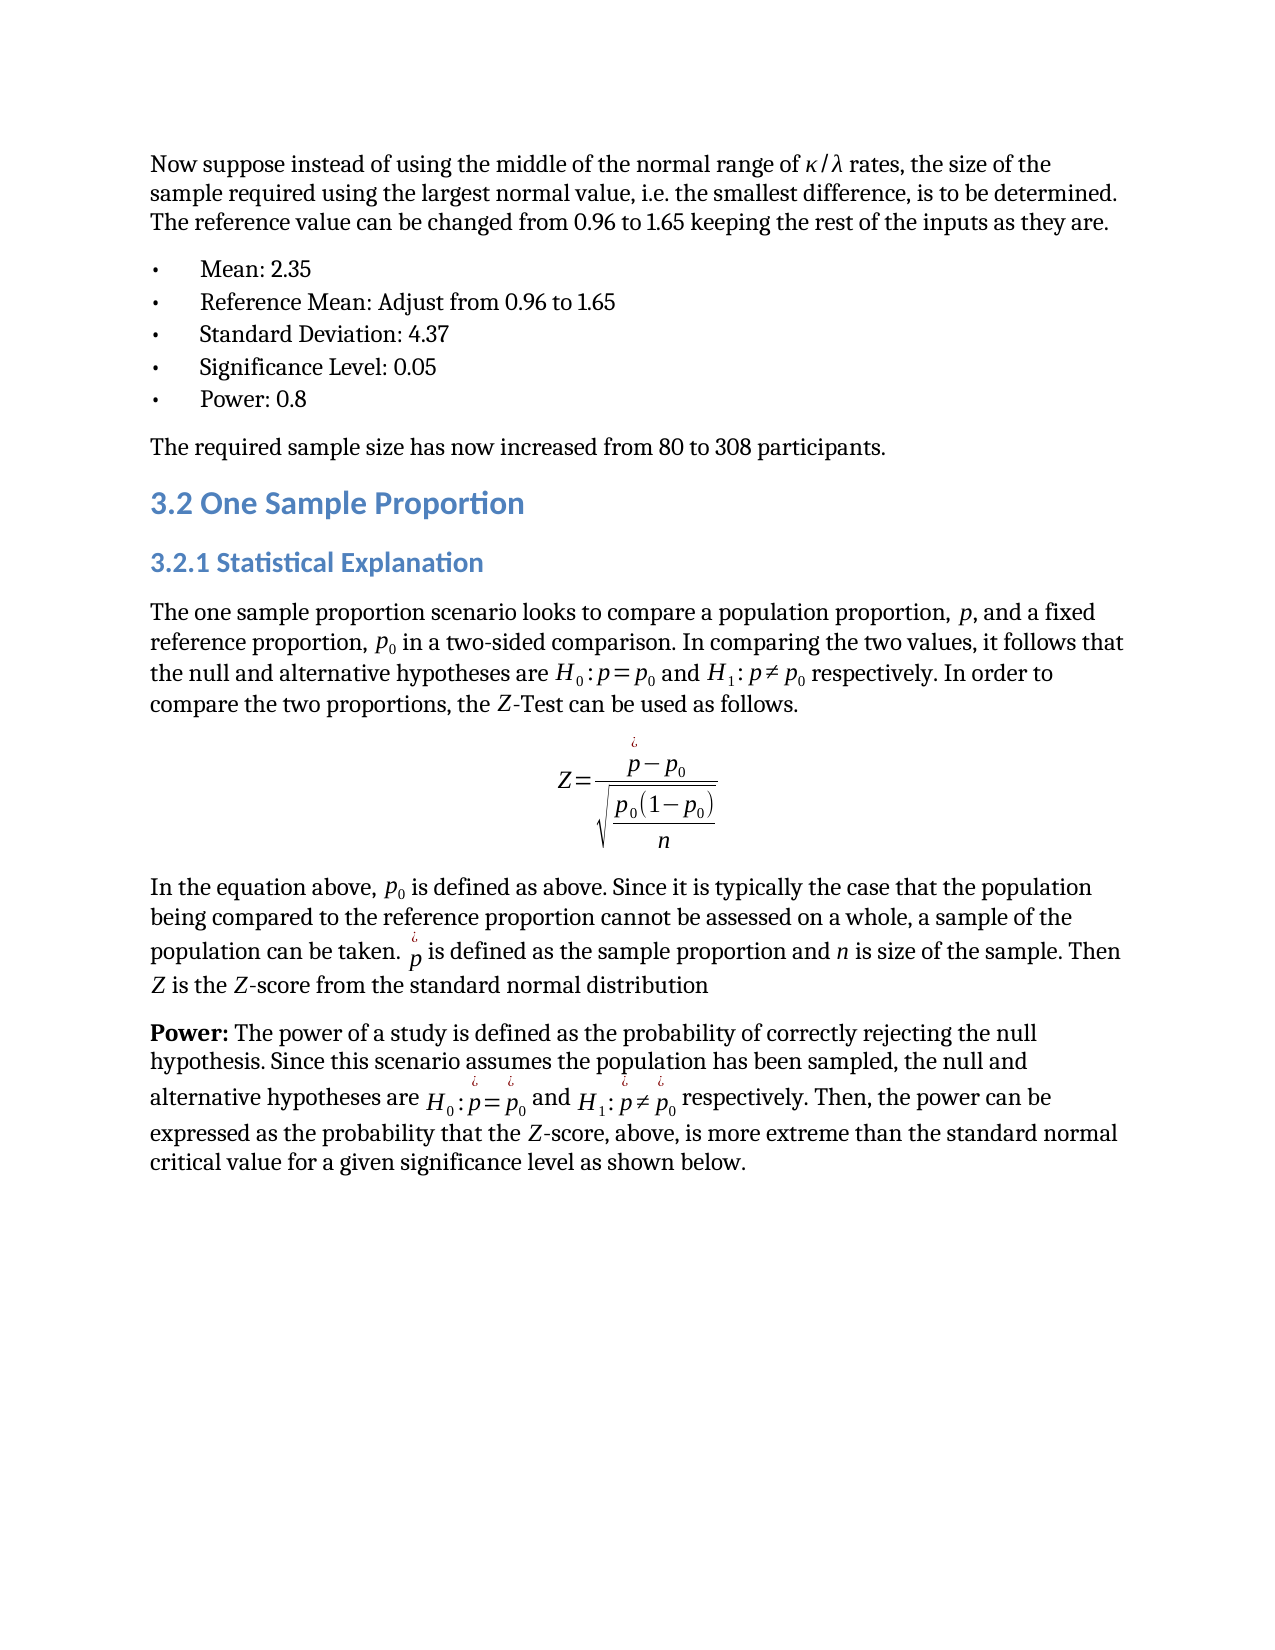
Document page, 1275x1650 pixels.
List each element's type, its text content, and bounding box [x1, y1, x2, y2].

text In the equation above, is defined as above. Since it is typically the case that the population being compared to the reference proportion cannot be assessed on a whole, a sample of the population can be taken. is defined as the sample proportion and is size of the sample. Then is the -score from the standard normal distribution [150, 871, 1125, 1000]
list Standard Deviation: 4.37 [150, 320, 1125, 349]
text The one sample proportion scenario looks to compare a population proportion, , and a fixed reference proportion, in a two-sided comparison. In comparing the two values, it follows that the null and alternative hypotheses are and respectively. In order to compare the two proportions, the -Test can be used as follows. [150, 598, 1125, 718]
subtitle 3.2 One Sample Proportion [150, 482, 1125, 523]
text The required sample size has now increased from 80 to 308 participants. [150, 432, 1125, 461]
text Power: The power of a study is defined as the probability of correctly rejecting the null hypothesis. Since this scenario assumes the population has been sampled, the null and alternative hypotheses are and respectively. Then, the power can be expressed as the probability that the -score, above, is more extreme than the standard normal critical value for a given significance level as shown below. [150, 1018, 1125, 1177]
text Now suppose instead of using the middle of the normal range of rates, the size of the sample required using the largest normal value, i.e. the smallest difference, is to be determined. The reference value can be changed from 0.96 to 1.65 keeping the rest of the inputs as they are. [150, 150, 1125, 236]
list Power: 0.8 [150, 385, 1125, 414]
list Reference Mean: Adjust from 0.96 to 1.65 [150, 287, 1125, 316]
subtitle 3.2.1 Statistical Explanation [150, 544, 1125, 579]
list Mean: 2.35 [150, 255, 1125, 284]
list Significance Level: 0.05 [150, 352, 1125, 381]
